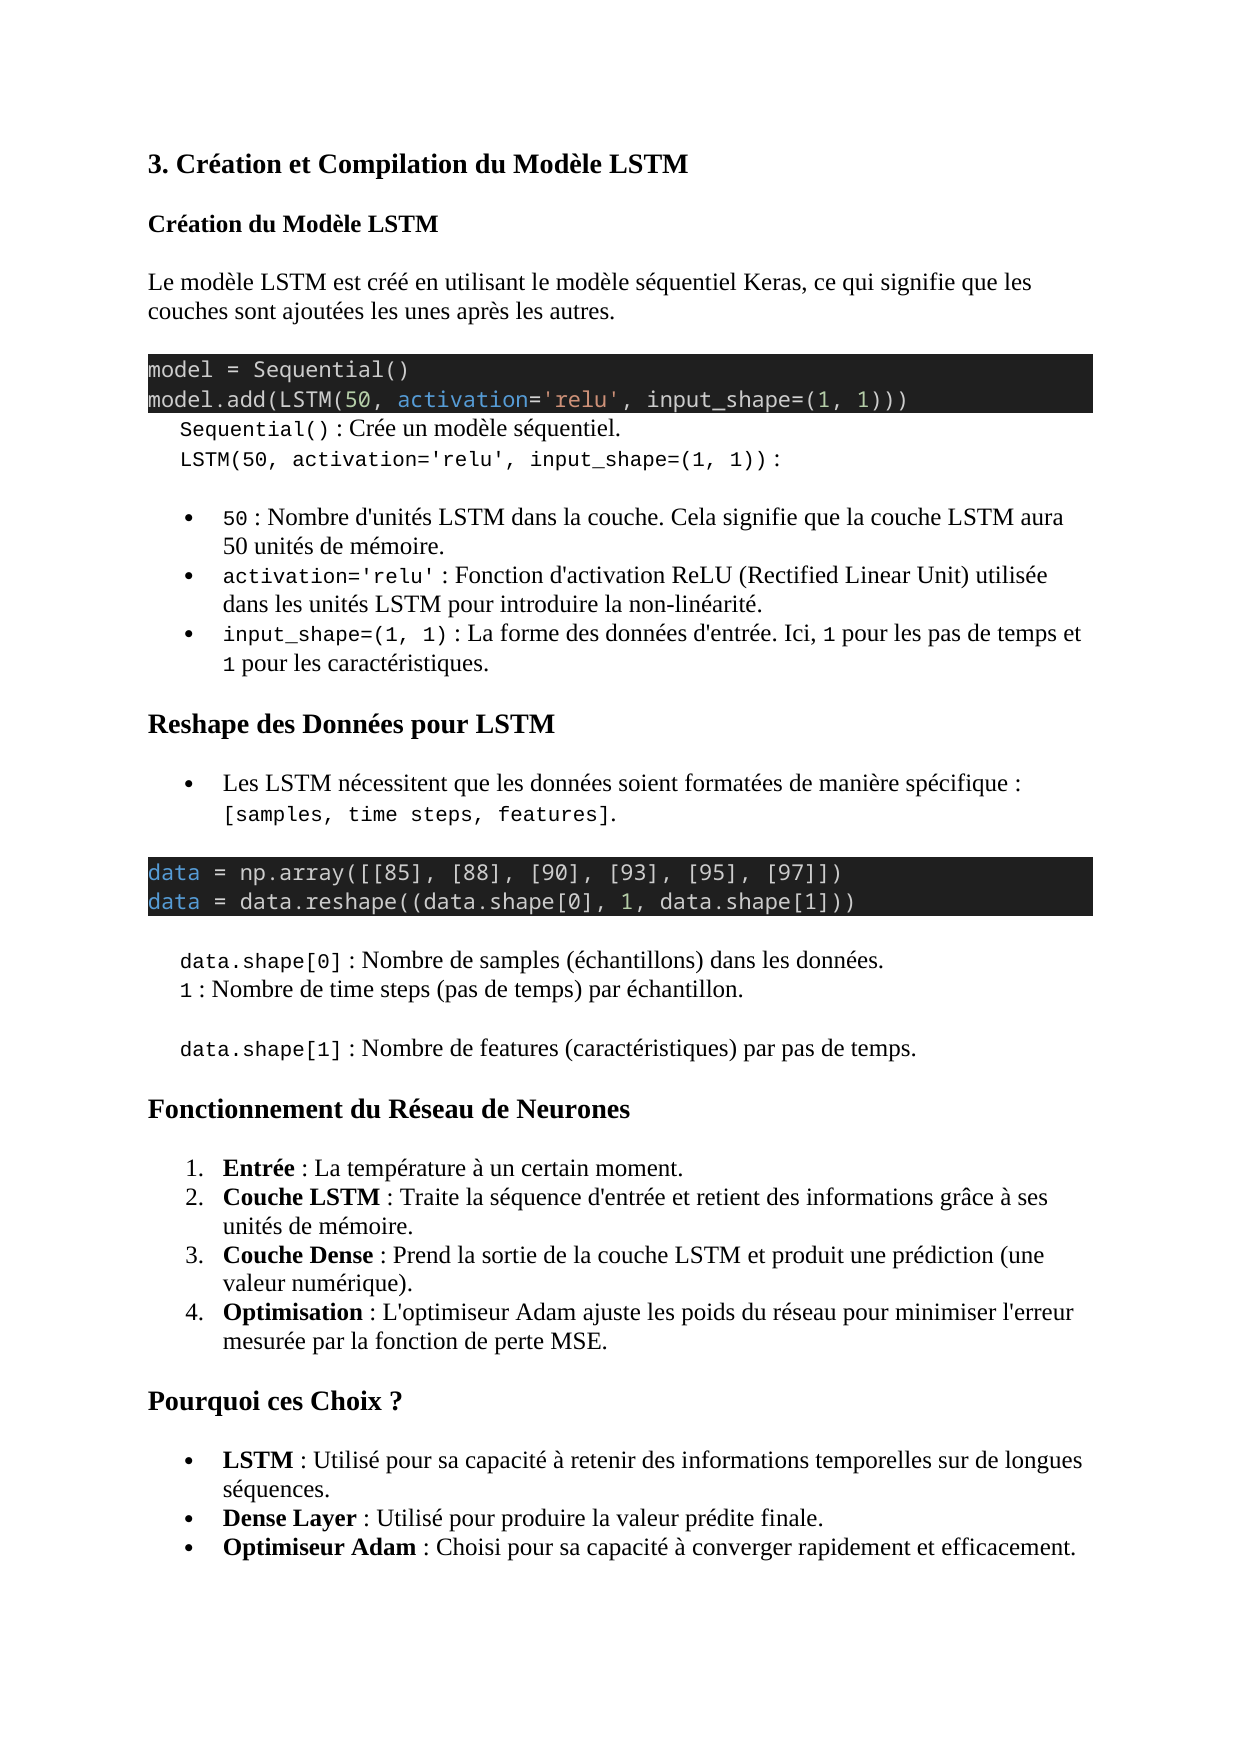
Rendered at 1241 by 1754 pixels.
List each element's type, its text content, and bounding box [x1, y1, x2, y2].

list LSTM : Utilisé pour sa capacité à retenir des informations temporelles sur de longues séquences. [185, 1446, 1093, 1503]
text model.add(LSTM(50, activation='relu', input_shape=(1, 1))) [148, 383, 1093, 413]
text model = Sequential() [148, 354, 1093, 383]
text 3. Création et Compilation du Modèle LSTM [148, 148, 1093, 180]
list Optimisation : L'optimiseur Adam ajuste les poids du réseau pour minimiser l'erreur mesurée par la fonction de perte MSE. [185, 1297, 1093, 1355]
list Couche Dense : Prend la sortie de la couche LSTM et produit une prédiction (une valeur numérique). [185, 1240, 1093, 1297]
text Pourquoi ces Choix ? [148, 1384, 1093, 1416]
list Optimiseur Adam : Choisi pour sa capacité à converger rapidement et efficacement. [185, 1532, 1093, 1561]
list Dense Layer : Utilisé pour produire la valeur prédite finale. [185, 1503, 1093, 1532]
text Création du Modèle LSTM [148, 209, 1093, 238]
text  LSTM(50, activation='relu', input_shape=(1, 1)) : [148, 443, 1093, 472]
text  data.shape[1] : Nombre de features (caractéristiques) par pas de temps. [148, 1033, 1093, 1063]
list Couche LSTM : Traite la séquence d'entrée et retient des informations grâce à ses unités de mémoire. [185, 1182, 1093, 1240]
list 50 : Nombre d'unités LSTM dans la couche. Cela signifie que la couche LSTM aura 50 unités de mémoire. [185, 502, 1093, 560]
text  1 : Nombre de time steps (pas de temps) par échantillon. [148, 974, 1093, 1004]
list Les LSTM nécessitent que les données soient formatées de manière spécifique : [samples, time steps, features]. [185, 768, 1093, 827]
list activation='relu' : Fonction d'activation ReLU (Rectified Linear Unit) utilisée dans les unités LSTM pour introduire la non-linéarité. [185, 560, 1093, 618]
text  Sequential() : Crée un modèle séquentiel. [148, 413, 1093, 443]
list input_shape=(1, 1) : La forme des données d'entrée. Ici, 1 pour les pas de temps et 1 pour les caractéristiques. [185, 618, 1093, 677]
text  data.shape[0] : Nombre de samples (échantillons) dans les données. [148, 945, 1093, 974]
text data = data.reshape((data.shape[0], 1, data.shape[1])) [148, 886, 1093, 916]
text Fonctionnement du Réseau de Neurones [148, 1092, 1093, 1124]
list Entrée : La température à un certain moment. [185, 1153, 1093, 1182]
text data = np.array([[85], [88], [90], [93], [95], [97]]) [148, 857, 1093, 886]
text Le modèle LSTM est créé en utilisant le modèle séquentiel Keras, ce qui signifie que les couches sont ajoutées les unes après les autres. [148, 267, 1093, 324]
text Reshape des Données pour LSTM [148, 707, 1093, 739]
